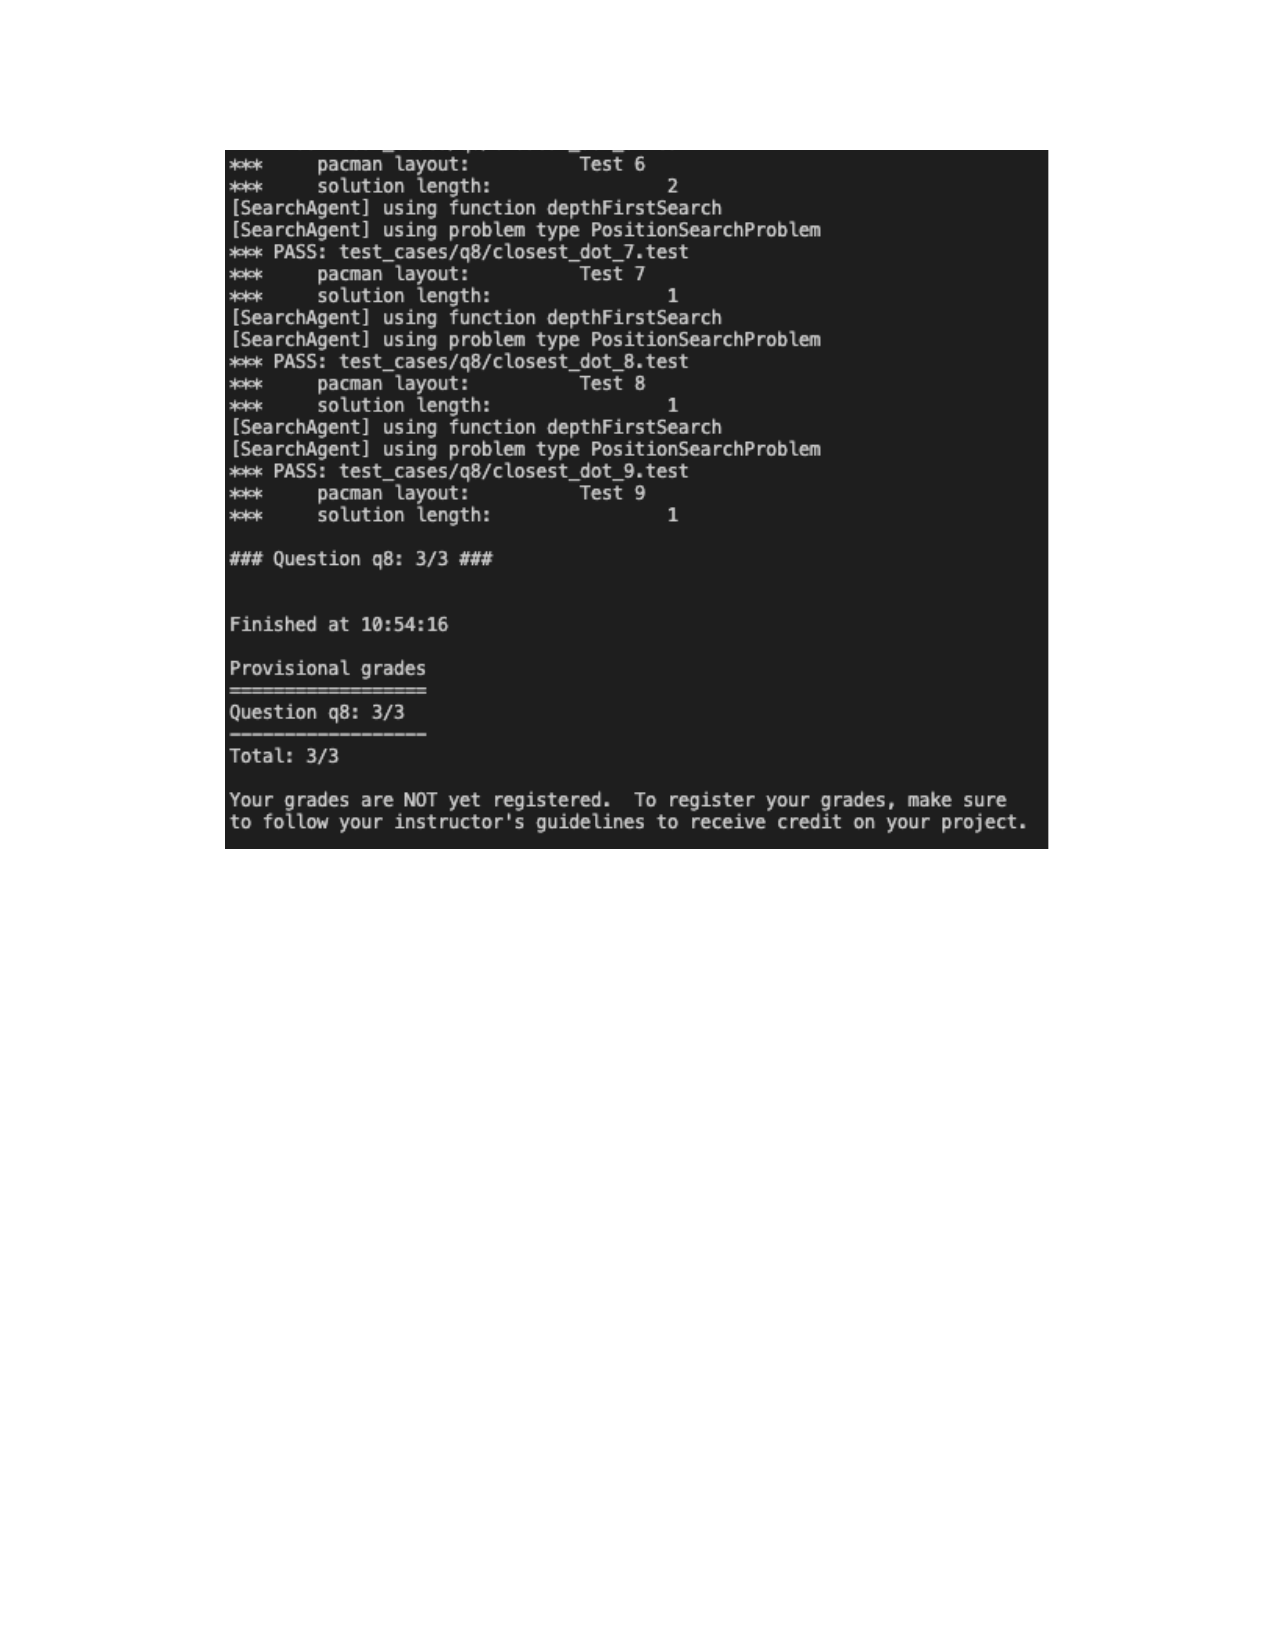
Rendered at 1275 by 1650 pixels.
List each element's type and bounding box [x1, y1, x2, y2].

picture [225, 150, 1049, 849]
